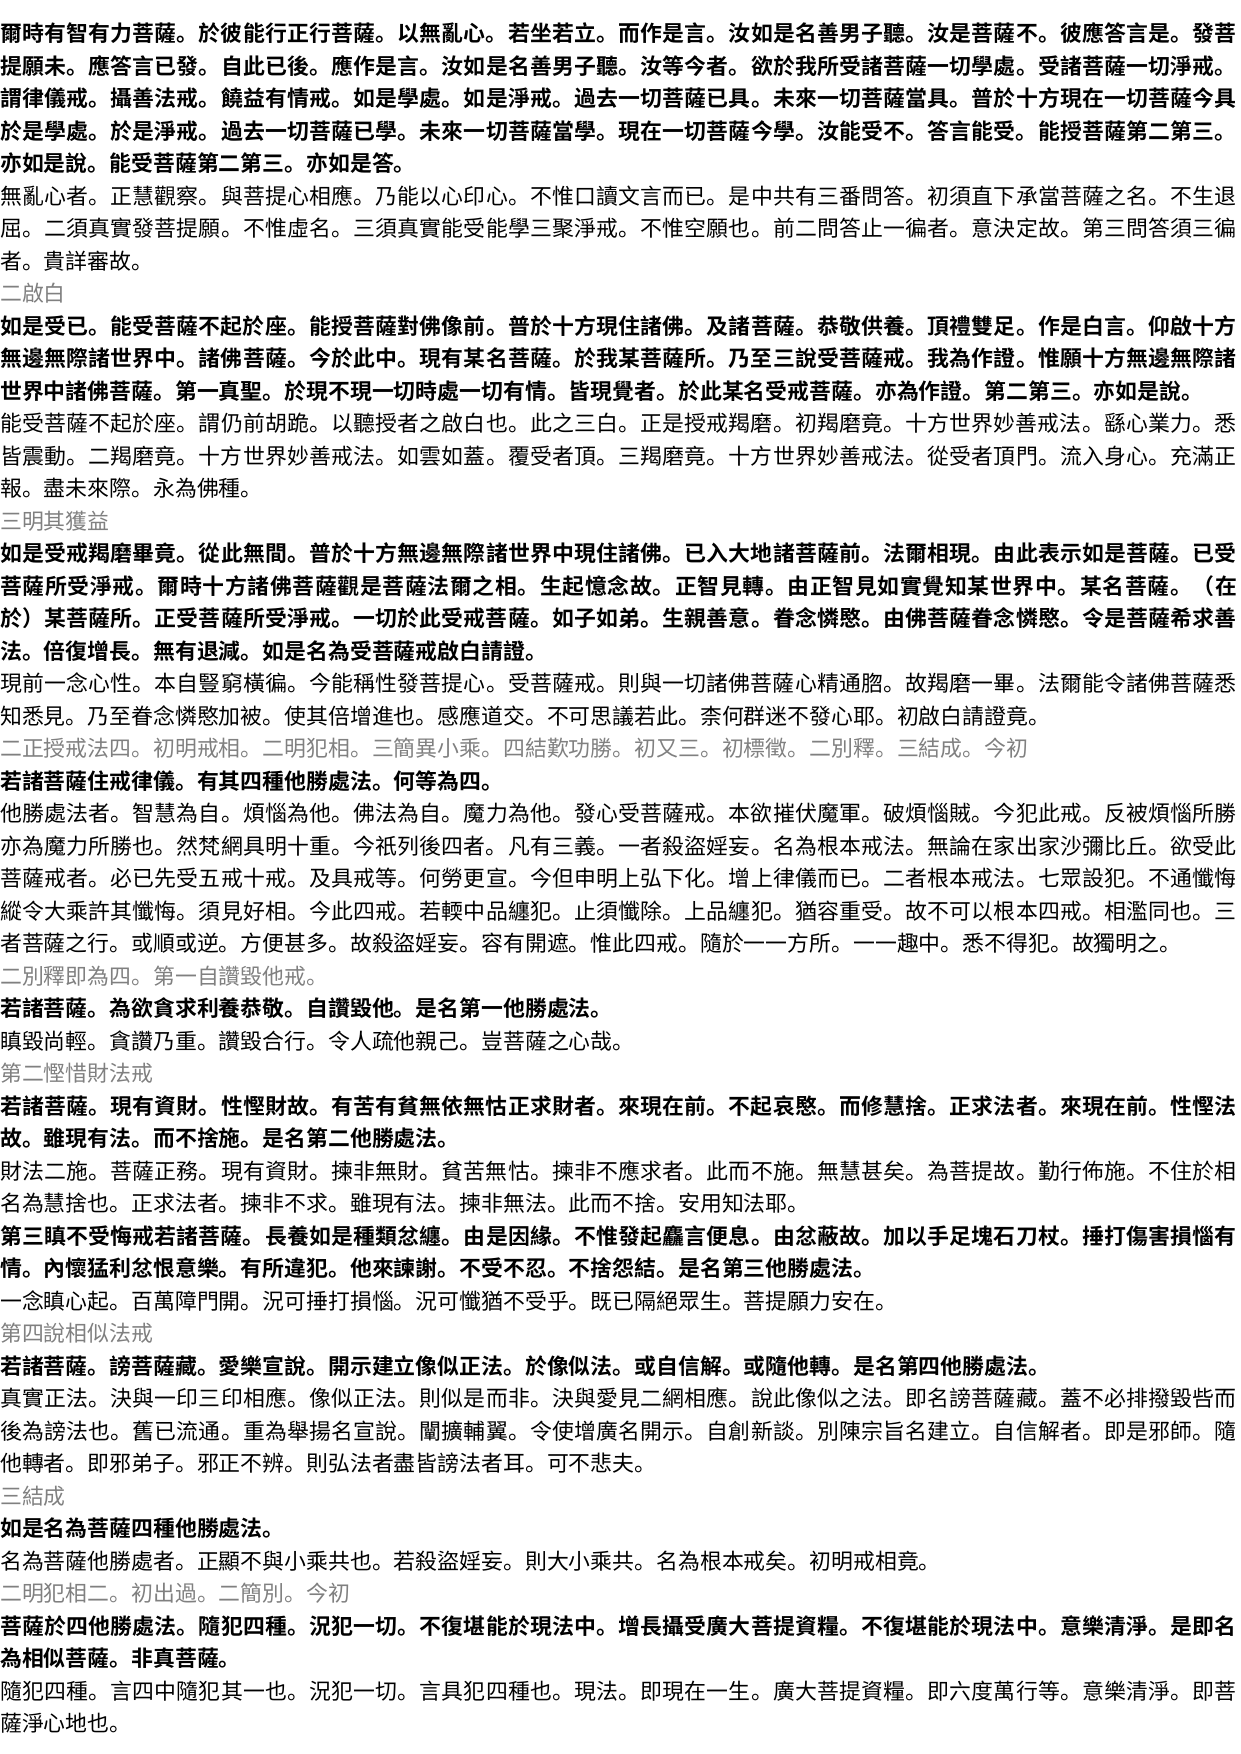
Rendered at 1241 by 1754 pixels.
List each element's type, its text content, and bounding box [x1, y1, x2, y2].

text 能受菩薩不起於座。謂仍前胡跪。以聽授者之啟白也。此之三白。正是授戒羯磨。初羯磨竟。十方世界妙善戒法。繇心業力。悉皆震動。二羯磨竟。十方世界妙善戒法。如雲如蓋。覆受者頂。三羯磨竟。十方世界妙善戒法。從受者頂門。流入身心。充滿正報。盡未來際。永為佛種。 [0, 406, 1240, 503]
text 二啟白 [0, 276, 1240, 308]
subtitle 菩薩於四他勝處法。隨犯四種。況犯一切。不復堪能於現法中。增長攝受廣大菩提資糧。不復堪能於現法中。意樂清淨。是即名為相似菩薩。非真菩薩。 [0, 1608, 1240, 1673]
text 他勝處法者。智慧為自。煩惱為他。佛法為自。魔力為他。發心受菩薩戒。本欲摧伏魔軍。破煩惱賊。今犯此戒。反被煩惱所勝。亦為魔力所勝也。然梵網具明十重。今祇列後四者。凡有三義。一者殺盜婬妄。名為根本戒法。無論在家出家沙彌比丘。欲受此菩薩戒者。必已先受五戒十戒。及具戒等。何勞更宣。今但申明上弘下化。增上律儀而已。二者根本戒法。七眾設犯。不通懺悔。縱令大乘許其懺悔。須見好相。今此四戒。若輭中品纏犯。止須懺除。上品纏犯。猶容重受。故不可以根本四戒。相濫同也。三者菩薩之行。或順或逆。方便甚多。故殺盜婬妄。容有開遮。惟此四戒。隨於一一方所。一一趣中。悉不得犯。故獨明之。 [0, 796, 1240, 958]
text 瞋毀尚輕。貪讚乃重。讚毀合行。令人疏他親己。豈菩薩之心哉。 [0, 1023, 1240, 1056]
text 第四說相似法戒 [0, 1316, 1240, 1348]
text 無亂心者。正慧觀察。與菩提心相應。乃能以心印心。不惟口讀文言而已。是中共有三番問答。初須直下承當菩薩之名。不生退屈。二須真實發菩提願。不惟虛名。三須真實能受能學三聚淨戒。不惟空願也。前二問答止一徧者。意決定故。第三問答須三徧者。貴詳審故。 [0, 178, 1240, 276]
subtitle 第三瞋不受悔戒若諸菩薩。長養如是種類忿纏。由是因緣。不惟發起麤言便息。由忿蔽故。加以手足塊石刀杖。捶打傷害損惱有情。內懷猛利忿恨意樂。有所違犯。他來諫謝。不受不忍。不捨怨結。是名第三他勝處法。 [0, 1218, 1240, 1283]
subtitle 如是受已。能受菩薩不起於座。能授菩薩對佛像前。普於十方現住諸佛。及諸菩薩。恭敬供養。頂禮雙足。作是白言。仰啟十方無邊無際諸世界中。諸佛菩薩。今於此中。現有某名菩薩。於我某菩薩所。乃至三說受菩薩戒。我為作證。惟願十方無邊無際諸世界中諸佛菩薩。第一真聖。於現不現一切時處一切有情。皆現覺者。於此某名受戒菩薩。亦為作證。第二第三。亦如是說。 [0, 308, 1240, 406]
subtitle 如是名為菩薩四種他勝處法。 [0, 1511, 1240, 1543]
subtitle 若諸菩薩。為欲貪求利養恭敬。自讚毀他。是名第一他勝處法。 [0, 991, 1240, 1023]
text 二明犯相二。初出過。二簡別。今初 [0, 1576, 1240, 1608]
subtitle 爾時有智有力菩薩。於彼能行正行菩薩。以無亂心。若坐若立。而作是言。汝如是名善男子聽。汝是菩薩不。彼應答言是。發菩提願未。應答言已發。自此已後。應作是言。汝如是名善男子聽。汝等今者。欲於我所受諸菩薩一切學處。受諸菩薩一切淨戒。謂律儀戒。攝善法戒。饒益有情戒。如是學處。如是淨戒。過去一切菩薩已具。未來一切菩薩當具。普於十方現在一切菩薩今具。於是學處。於是淨戒。過去一切菩薩已學。未來一切菩薩當學。現在一切菩薩今學。汝能受不。答言能受。能授菩薩第二第三。亦如是說。能受菩薩第二第三。亦如是答。 [0, 16, 1240, 178]
text 三明其獲益 [0, 503, 1240, 536]
text 三結成 [0, 1478, 1240, 1511]
subtitle 若諸菩薩。謗菩薩藏。愛樂宣說。開示建立像似正法。於像似法。或自信解。或隨他轉。是名第四他勝處法。 [0, 1348, 1240, 1381]
subtitle 若諸菩薩住戒律儀。有其四種他勝處法。何等為四。 [0, 763, 1240, 796]
text 隨犯四種。言四中隨犯其一也。況犯一切。言具犯四種也。現法。即現在一生。廣大菩提資糧。即六度萬行等。意樂清淨。即菩薩淨心地也。 [0, 1673, 1240, 1738]
text 二別釋即為四。第一自讚毀他戒。 [0, 958, 1240, 991]
text 名為菩薩他勝處者。正顯不與小乘共也。若殺盜婬妄。則大小乘共。名為根本戒矣。初明戒相竟。 [0, 1543, 1240, 1576]
text 財法二施。菩薩正務。現有資財。揀非無財。貧苦無怙。揀非不應求者。此而不施。無慧甚矣。為菩提故。勤行佈施。不住於相。名為慧捨也。正求法者。揀非不求。雖現有法。揀非無法。此而不捨。安用知法耶。 [0, 1153, 1240, 1218]
text 真實正法。決與一印三印相應。像似正法。則似是而非。決與愛見二網相應。說此像似之法。即名謗菩薩藏。蓋不必排撥毀呰而後為謗法也。舊已流通。重為舉揚名宣說。闡擴輔翼。令使增廣名開示。自創新談。別陳宗旨名建立。自信解者。即是邪師。隨他轉者。即邪弟子。邪正不辨。則弘法者盡皆謗法者耳。可不悲夫。 [0, 1381, 1240, 1478]
text 現前一念心性。本自豎窮橫徧。今能稱性發菩提心。受菩薩戒。則與一切諸佛菩薩心精通脗。故羯磨一畢。法爾能令諸佛菩薩悉知悉見。乃至眷念憐愍加被。使其倍增進也。感應道交。不可思議若此。柰何群迷不發心耶。初啟白請證竟。 [0, 666, 1240, 731]
subtitle 若諸菩薩。現有資財。性慳財故。有苦有貧無依無怙正求財者。來現在前。不起哀愍。而修慧捨。正求法者。來現在前。性慳法故。雖現有法。而不捨施。是名第二他勝處法。 [0, 1088, 1240, 1153]
text 一念瞋心起。百萬障門開。況可捶打損惱。況可懺猶不受乎。既已隔絕眾生。菩提願力安在。 [0, 1283, 1240, 1316]
text 二正授戒法四。初明戒相。二明犯相。三簡異小乘。四結歎功勝。初又三。初標徵。二別釋。三結成。今初 [0, 731, 1240, 763]
text 第二慳惜財法戒 [0, 1056, 1240, 1088]
subtitle 如是受戒羯磨畢竟。從此無間。普於十方無邊無際諸世界中現住諸佛。已入大地諸菩薩前。法爾相現。由此表示如是菩薩。已受菩薩所受淨戒。爾時十方諸佛菩薩觀是菩薩法爾之相。生起憶念故。正智見轉。由正智見如實覺知某世界中。某名菩薩。（在於）某菩薩所。正受菩薩所受淨戒。一切於此受戒菩薩。如子如弟。生親善意。眷念憐愍。由佛菩薩眷念憐愍。令是菩薩希求善法。倍復增長。無有退減。如是名為受菩薩戒啟白請證。 [0, 536, 1240, 666]
